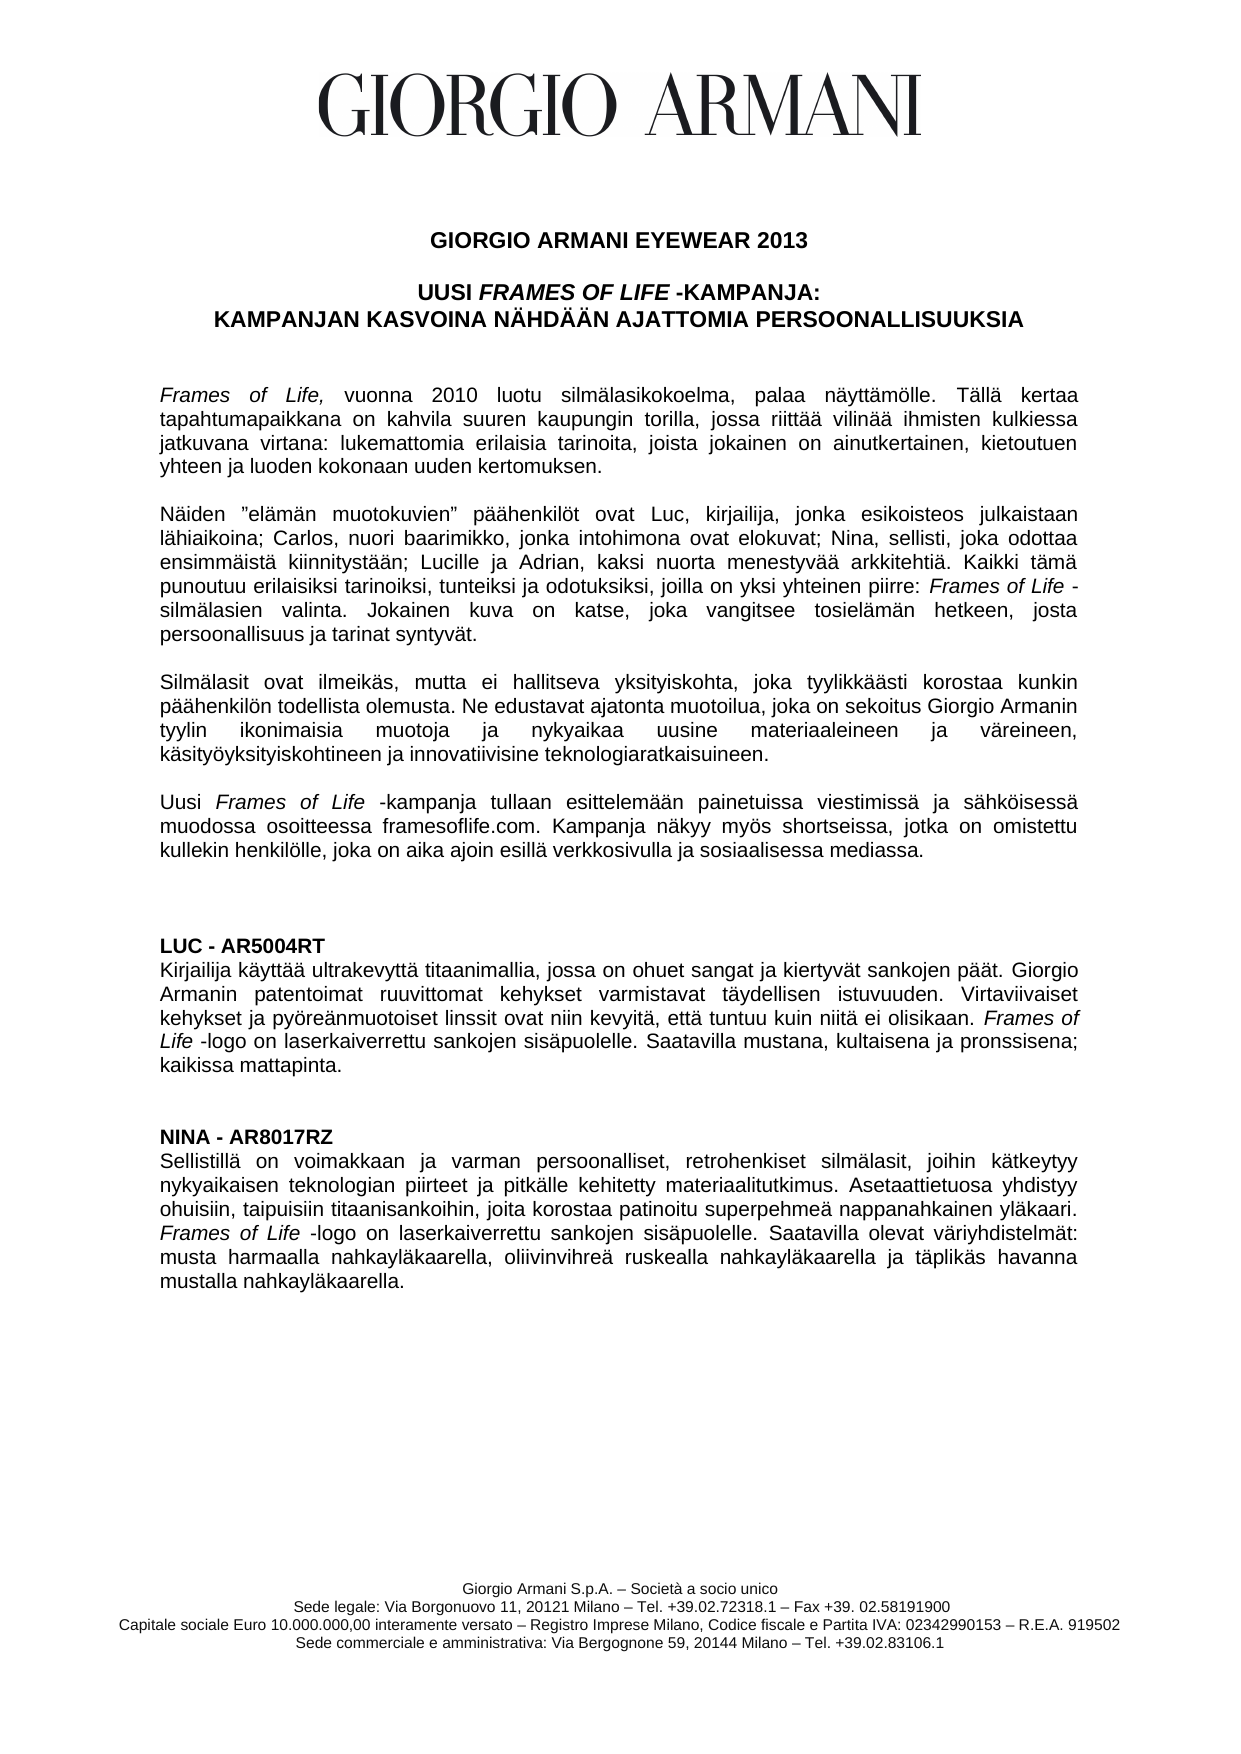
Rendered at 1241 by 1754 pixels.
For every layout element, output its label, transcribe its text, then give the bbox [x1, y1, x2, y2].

text KAMPANJAN KASVOINA NÄHDÄÄN AJATTOMIA PERSOONALLISUUKSIA [159, 306, 1078, 332]
text Frames of Life, vuonna 2010 luotu silmälasikokoelma, palaa näyttämölle. Tällä kertaa tapahtumapaikkana on kahvila suuren kaupungin torilla, jossa riittää vilinää ihmisten kulkiessa jatkuvana virtana: lukemattomia erilaisia tarinoita, joista jokainen on ainutkertainen, kietoutuen yhteen ja luoden kokonaan uuden kertomuksen. [159, 382, 1078, 478]
text UUSI FRAMES OF LIFE -KAMPANJA: [159, 279, 1078, 306]
text Näiden ”elämän muotokuvien” päähenkilöt ovat Luc, kirjailija, jonka esikoisteos julkaistaan lähiaikoina; Carlos, nuori baarimikko, jonka intohimona ovat elokuvat; Nina, sellisti, joka odottaa ensimmäistä kiinnitystään; Lucille ja Adrian, kaksi nuorta menestyvää arkkitehtiä. Kaikki tämä punoutuu erilaisiksi tarinoiksi, tunteiksi ja odotuksiksi, joilla on yksi yhteinen piirre: Frames of Life -silmälasien valinta. Jokainen kuva on katse, joka vangitsee tosielämän hetkeen, josta persoonallisuus ja tarinat syntyvät. [159, 502, 1078, 646]
text GIORGIO ARMANI EYEWEAR 2013 [159, 227, 1078, 253]
text Sellistillä on voimakkaan ja varman persoonalliset, retrohenkiset silmälasit, joihin kätkeytyy nykyaikaisen teknologian piirteet ja pitkälle kehitetty materiaalitutkimus. Asetaattietuosa yhdistyy ohuisiin, taipuisiin titaanisankoihin, joita korostaa patinoitu superpehmeä nappanahkainen yläkaari. Frames of Life -logo on laserkaiverrettu sankojen sisäpuolelle. Saatavilla olevat väriyhdistelmät: musta harmaalla nahkayläkaarella, oliivinvihreä ruskealla nahkayläkaarella ja täplikäs havanna mustalla nahkayläkaarella. [159, 1149, 1078, 1293]
text Kirjailija käyttää ultrakevyttä titaanimallia, jossa on ohuet sangat ja kiertyvät sankojen päät. Giorgio Armanin patentoimat ruuvittomat kehykset varmistavat täydellisen istuvuuden. Virtaviivaiset kehykset ja pyöreänmuotoiset linssit ovat niin kevyitä, että tuntuu kuin niitä ei olisikaan. Frames of Life -logo on laserkaiverrettu sankojen sisäpuolelle. Saatavilla mustana, kultaisena ja pronssisena; kaikissa mattapinta. [159, 957, 1078, 1077]
picture [318, 72, 921, 137]
text Uusi Frames of Life -kampanja tullaan esittelemään painetuissa viestimissä ja sähköisessä muodossa osoitteessa framesoflife.com. Kampanja näkyy myös shortseissa, jotka on omistettu kullekin henkilölle, joka on aika ajoin esillä verkkosivulla ja sosiaalisessa mediassa. [159, 790, 1078, 862]
text NINA - AR8017RZ [159, 1125, 1078, 1149]
text Silmälasit ovat ilmeikäs, mutta ei hallitseva yksityiskohta, joka tyylikkäästi korostaa kunkin päähenkilön todellista olemusta. Ne edustavat ajatonta muotoilua, joka on sekoitus Giorgio Armanin tyylin ikonimaisia muotoja ja nykyaikaa uusine materiaaleineen ja väreineen, käsityöyksityiskohtineen ja innovatiivisine teknologiaratkaisuineen. [159, 670, 1078, 766]
text LUC - AR5004RT [159, 933, 1078, 957]
